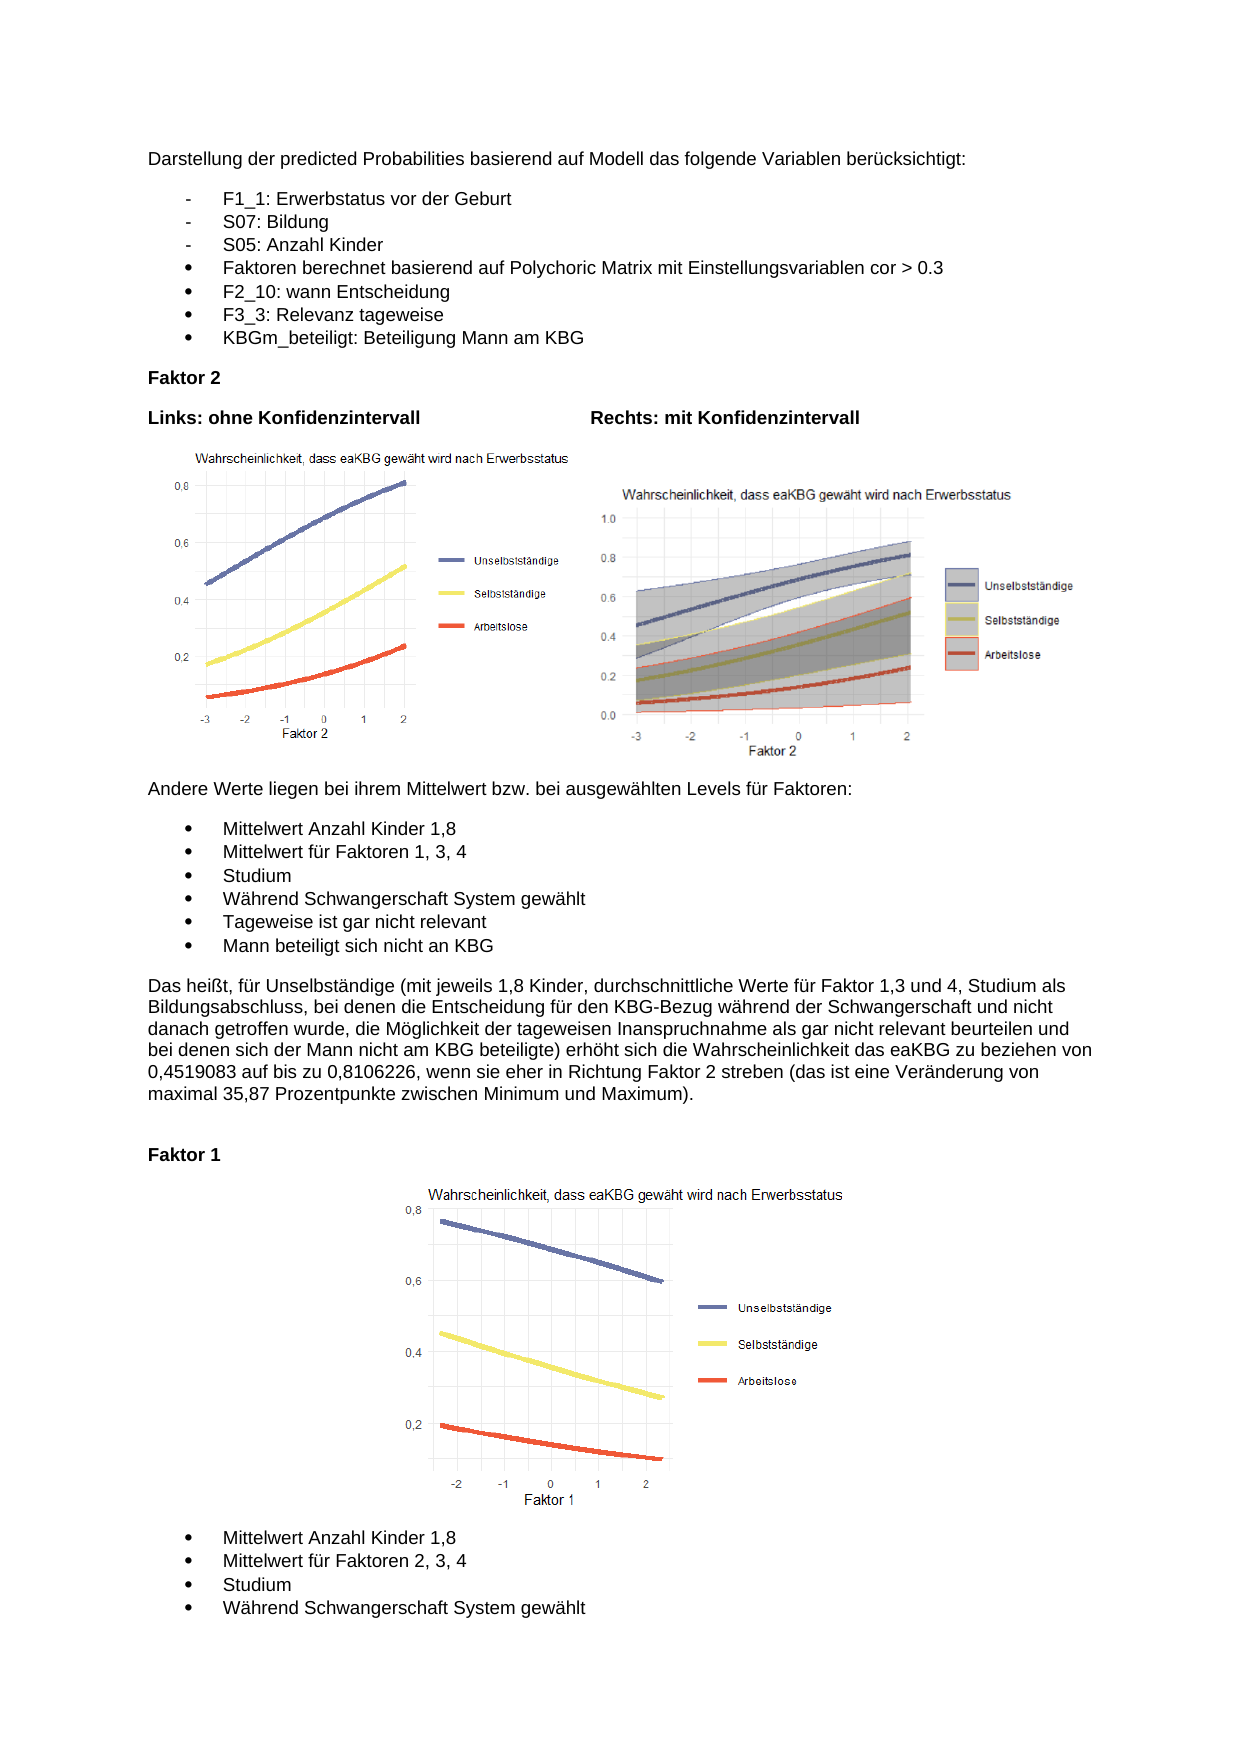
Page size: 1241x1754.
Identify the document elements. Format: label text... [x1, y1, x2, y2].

list Mann beteiligt sich nicht an KBG [185, 934, 1093, 956]
list Mittelwert Anzahl Kinder 1,8 [185, 818, 1093, 839]
text Faktor 1 [148, 1144, 1093, 1165]
list Mittelwert für Faktoren 1, 3, 4 [185, 841, 1093, 863]
picture [398, 1183, 843, 1508]
list Mittelwert Anzahl Kinder 1,8 [185, 1527, 1093, 1548]
picture [590, 486, 1079, 760]
text Faktor 2 [148, 367, 1093, 389]
list KBGm_beteiligt: Beteiligung Mann am KBG [185, 327, 1093, 349]
list Während Schwangerschaft System gewählt [185, 888, 1093, 909]
list S07: Bildung [185, 211, 1093, 232]
list Studium [185, 1573, 1093, 1595]
list Studium [185, 864, 1093, 886]
list Während Schwangerschaft System gewählt [185, 1597, 1093, 1618]
list F3_3: Relevanz tageweise [185, 304, 1093, 326]
list Faktoren berechnet basierend auf Polychoric Matrix mit Einstellungsvariablen cor > 0.3 [185, 257, 1093, 279]
text Links: ohne Konfidenzintervall Rechts: mit Konfidenzintervall [148, 407, 1093, 429]
list S05: Anzahl Kinder [185, 234, 1093, 256]
text Darstellung der predicted Probabilities basierend auf Modell das folgende Variablen berücksichtigt: [148, 148, 1093, 169]
list F2_10: wann Entscheidung [185, 281, 1093, 302]
text Andere Werte liegen bei ihrem Mittelwert bzw. bei ausgewählten Levels für Faktoren: [148, 778, 1093, 799]
text Das heißt, für Unselbständige (mit jeweils 1,8 Kinder, durchschnittliche Werte für Faktor 1,3 und 4, Studium als Bildungsabschluss, bei denen die Entscheidung für den KBG-Bezug während der Schwangerschaft und nicht danach getroffen wurde, die Möglichkeit der tageweisen Inanspruchnahme als gar nicht relevant beurteilen und bei denen sich der Mann nicht am KBG beteiligte) erhöht sich die Wahrscheinlichkeit das eaKBG zu beziehen von 0,4519083 auf bis zu 0,8106226, wenn sie eher in Richtung Faktor 2 streben (das ist eine Veränderung von maximal 35,87 Prozentpunkte zwischen Minimum und Maximum). [148, 974, 1093, 1104]
picture [162, 447, 572, 739]
list F1_1: Erwerbstatus vor der Geburt [185, 187, 1093, 209]
list Mittelwert für Faktoren 2, 3, 4 [185, 1550, 1093, 1572]
list Tageweise ist gar nicht relevant [185, 911, 1093, 933]
